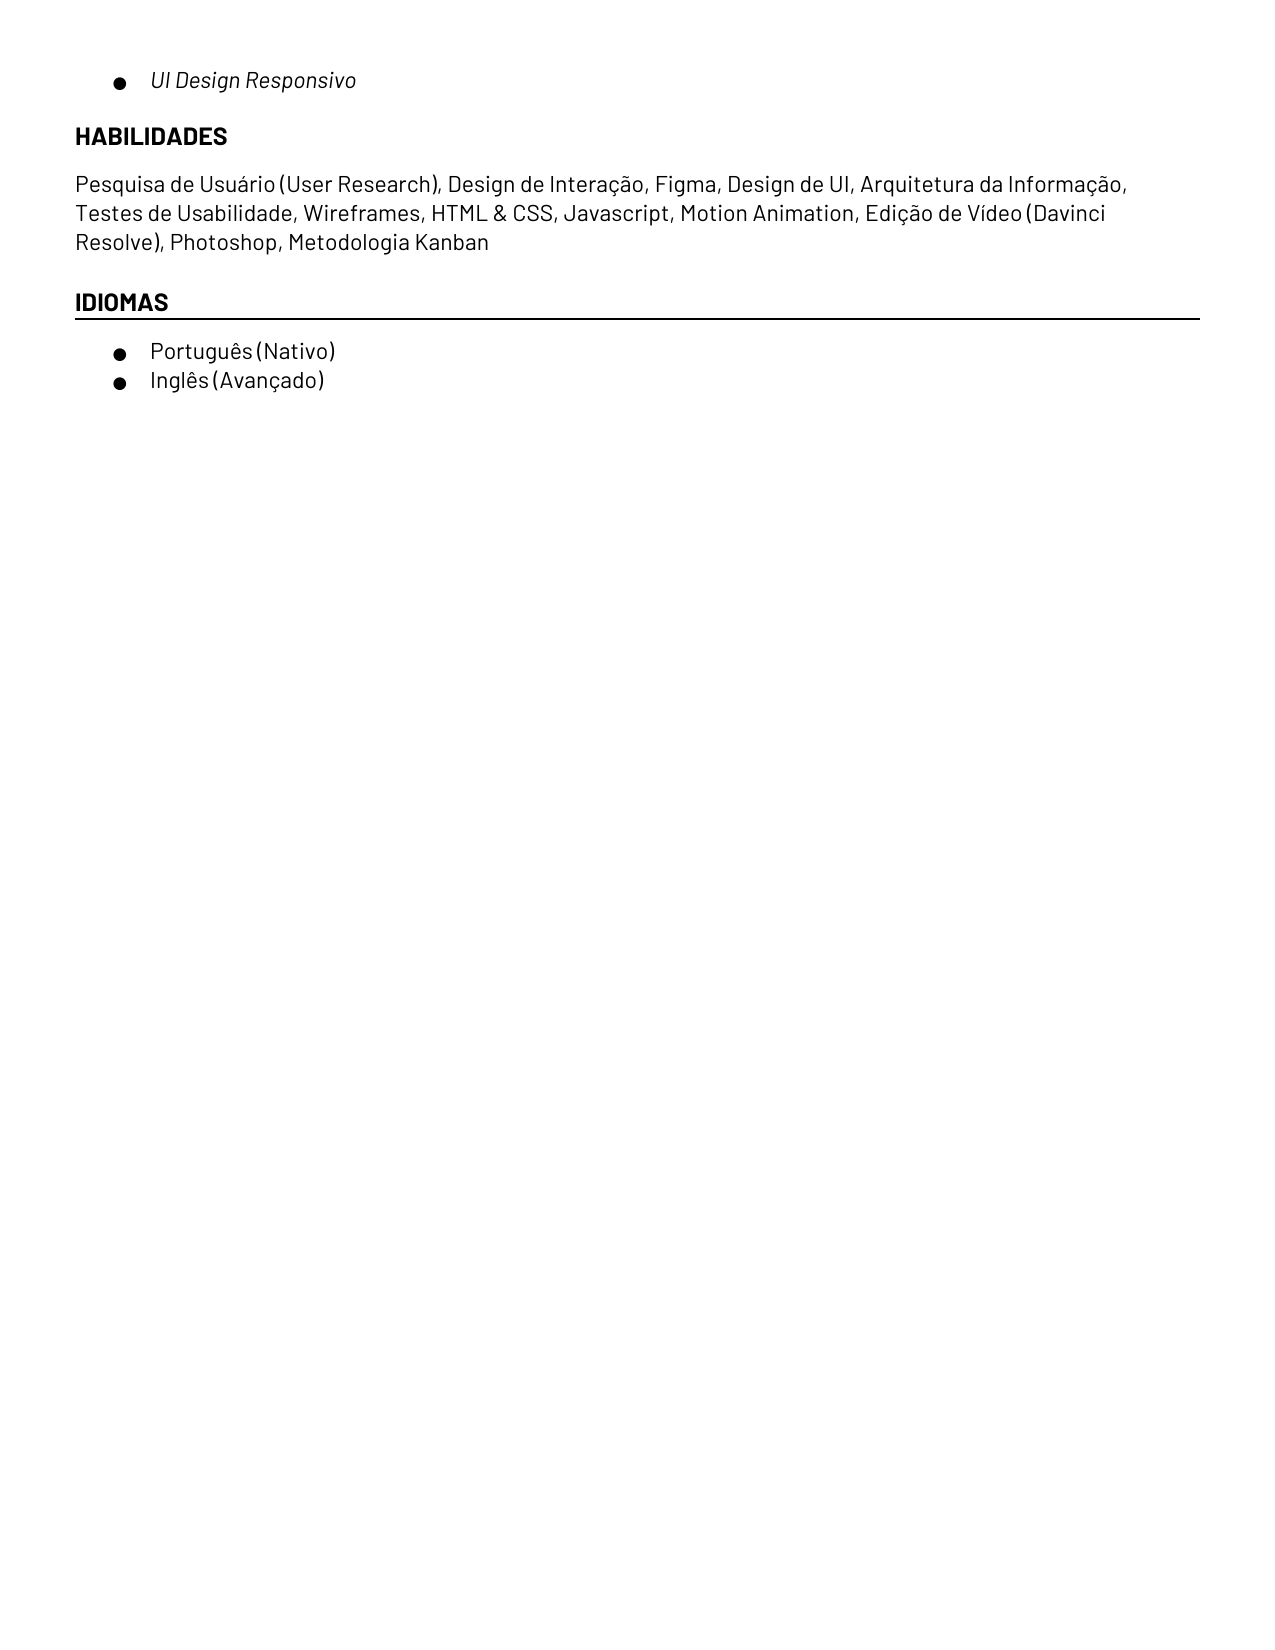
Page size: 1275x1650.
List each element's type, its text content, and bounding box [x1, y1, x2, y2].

text HABILIDADES [75, 121, 1200, 153]
text Pesquisa de Usuário (User Research), Design de Interação, Figma, Design de UI, Arquitetura da Informação, Testes de Usabilidade, Wireframes, HTML & CSS, Javascript, Motion Animation, Edição de Vídeo (Davinci Resolve), Photoshop, Metodologia Kanban [75, 170, 1200, 255]
list UI Design Responsivo [112, 66, 1200, 93]
list Português (Nativo) [112, 337, 1200, 364]
text IDIOMAS [75, 286, 1200, 318]
list Inglês (Avançado) [112, 366, 1200, 393]
